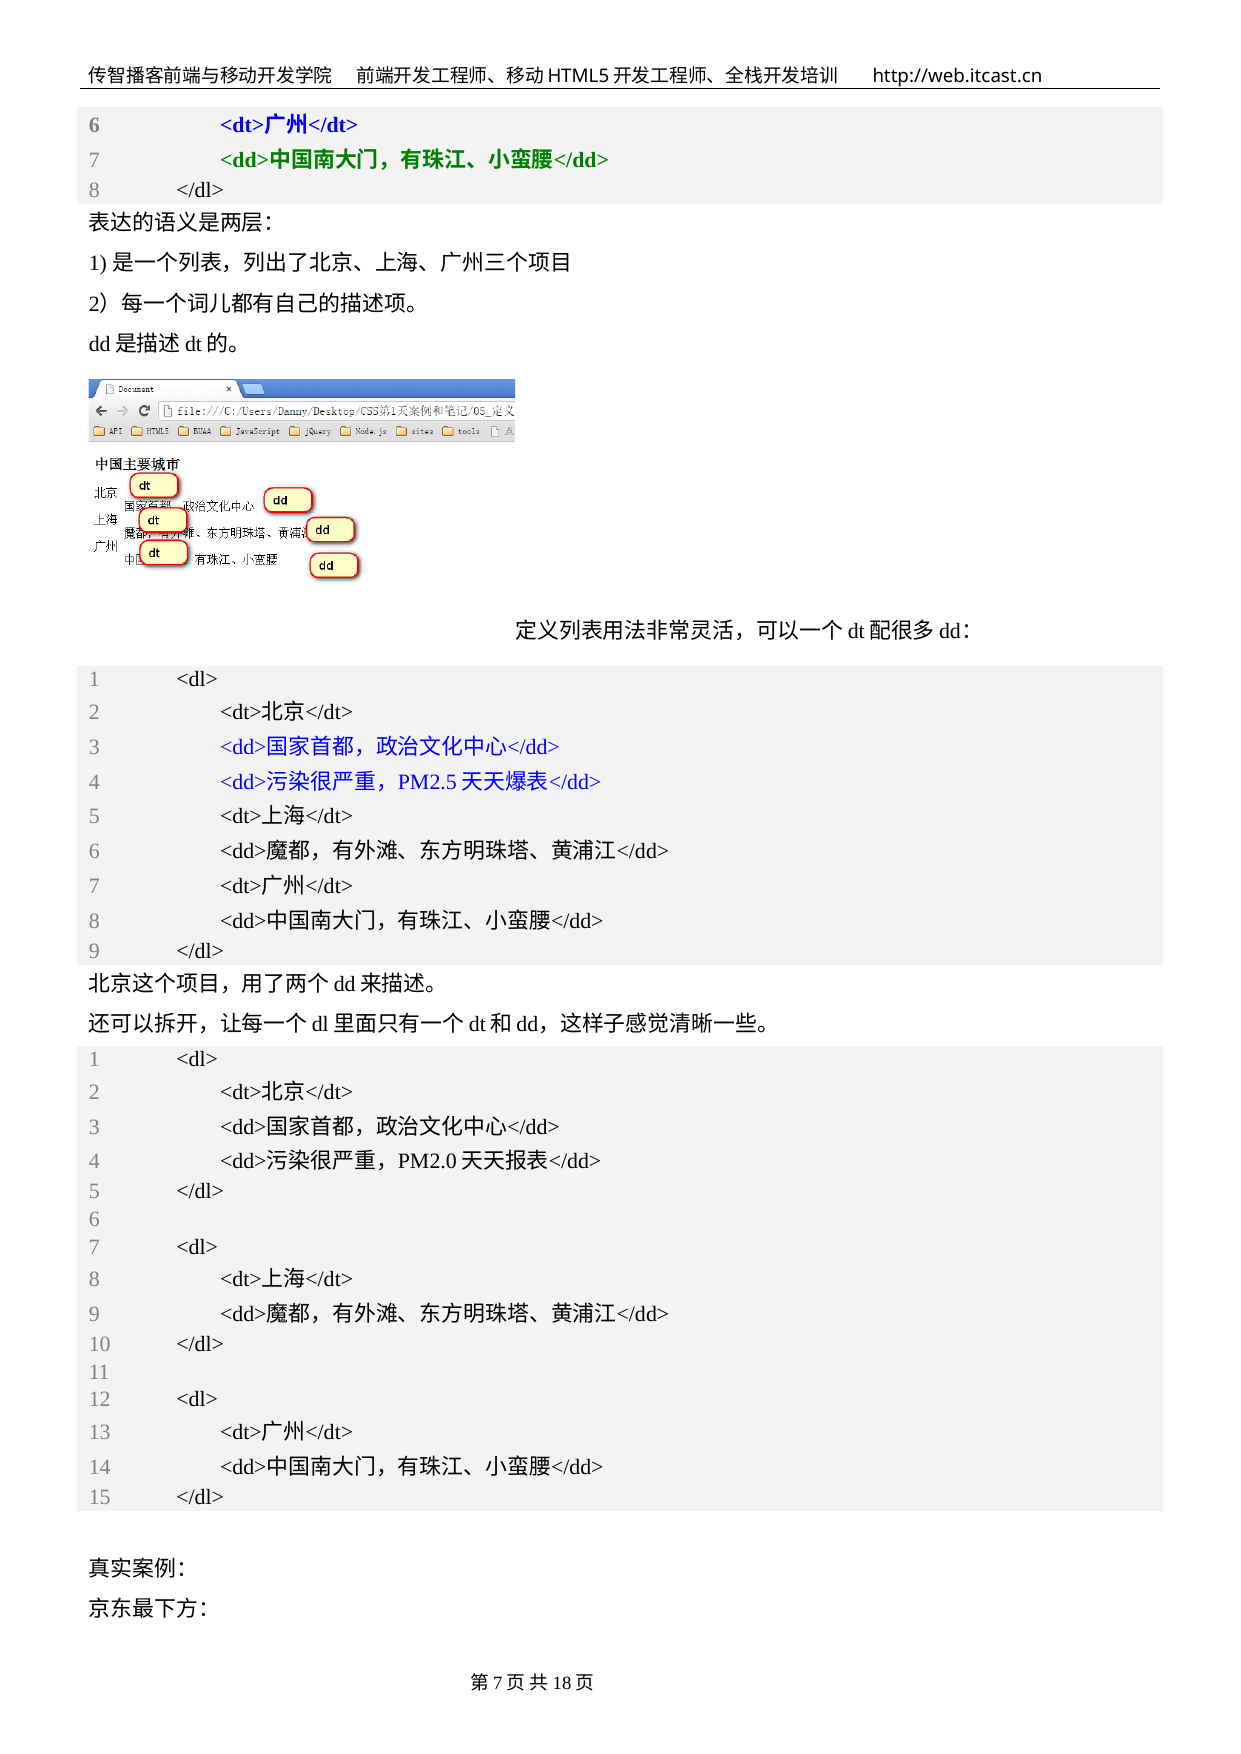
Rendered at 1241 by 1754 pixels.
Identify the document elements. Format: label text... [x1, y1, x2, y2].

text 表达的语义是两层： [88, 204, 1152, 237]
picture [88, 379, 515, 639]
text 北京这个项目，用了两个dd来描述。 [88, 965, 1152, 998]
table_header <dl> <dt>北京</dt> <dd>国家首都，政治文化中心</dd> <dd>污染很严重，PM2.5天天爆表</dd> <dt>上海</dt> <dd>魔都，有外滩、东方明珠塔、黄浦江</dd> <dt>广州</dt> <dd>中国南大门，有珠江、小蛮腰</dd> </dl> [77, 666, 1163, 965]
table_header <dl> <dt>北京</dt> <dd>国家首都，政治文化中心</dd> <dd>污染很严重，PM2.0天天报表</dd> </dl> <dl> <dt>上海</dt> <dd>魔都，有外滩、东方明珠塔、黄浦江</dd> </dl> <dl> <dt>广州</dt> <dd>中国南大门，有珠江、小蛮腰</dd> </dl> [77, 1046, 1163, 1511]
text 真实案例： [88, 1550, 1152, 1583]
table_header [77, 107, 1163, 204]
text 还可以拆开，让每一个dl里面只有一个dt和dd，这样子感觉清晰一些。 [88, 1006, 1152, 1038]
text 2）每一个词儿都有自己的描述项。 [88, 285, 1152, 318]
text 1) 是一个列表，列出了北京、上海、广州三个项目 [88, 245, 1152, 277]
text 京东最下方： [88, 1591, 1152, 1623]
text dd是描述dt的。 [88, 326, 1152, 358]
